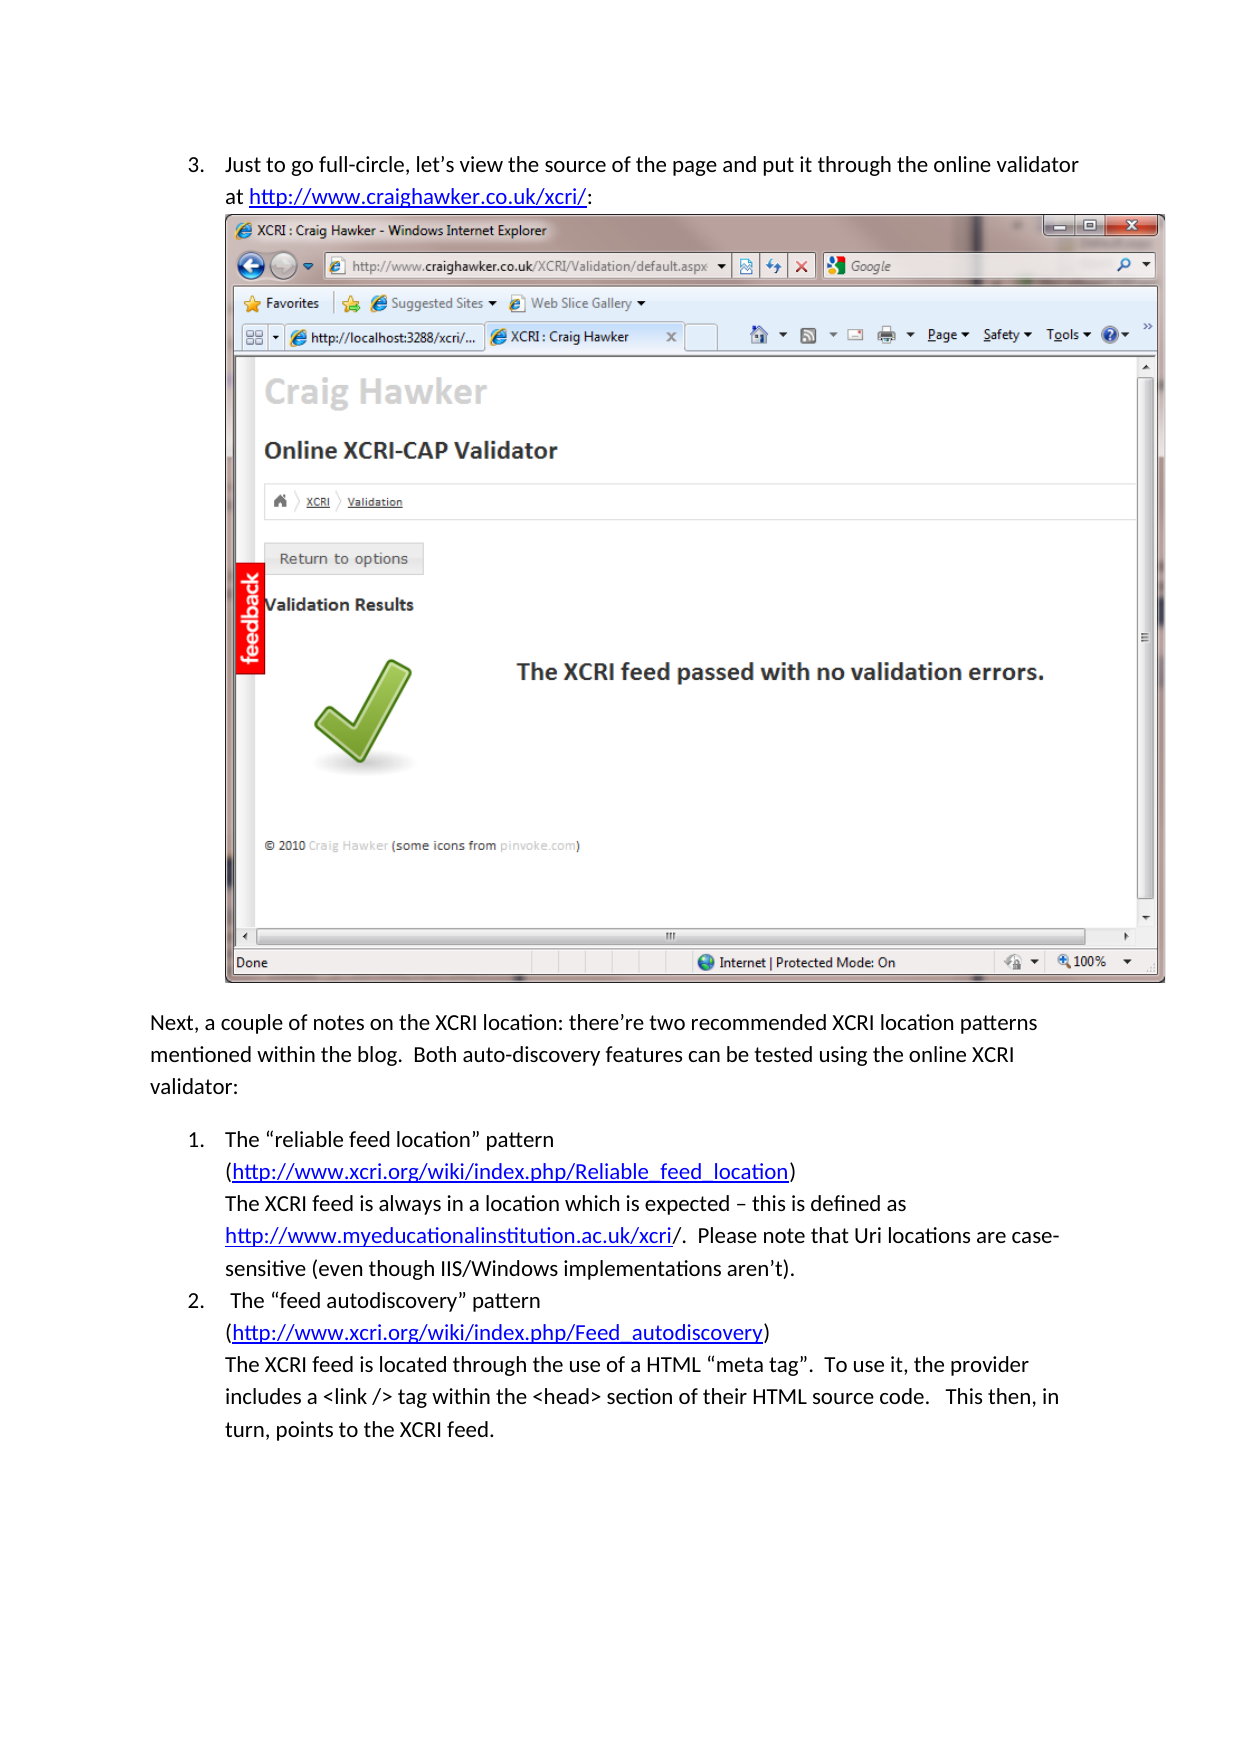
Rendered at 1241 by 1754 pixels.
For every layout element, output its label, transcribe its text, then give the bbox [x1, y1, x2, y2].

list The “feed autodiscovery” pattern (http://www.xcri.org/wiki/index.php/Feed_autodiscovery) The XCRI feed is located through the use of a HTML “meta tag”. To use it, the provider includes a <link /> tag within the <head> section of their HTML source code. This then, in turn, points to the XCRI feed. [187, 1286, 1090, 1443]
picture [225, 214, 1166, 983]
text Next, a couple of notes on the XCRI location: there’re two recommended XCRI location patterns mentioned within the blog. Both auto-discovery features can be tested using the online XCRI validator: [150, 1008, 1090, 1100]
list The “reliable feed location” pattern (http://www.xcri.org/wiki/index.php/Reliable_feed_location) The XCRI feed is always in a location which is expected – this is defined as http://www.myeducationalinstitution.ac.uk/xcri/. Please note that Uri locations are case-sensitive (even though IIS/Windows implementations aren’t). [187, 1125, 1090, 1282]
